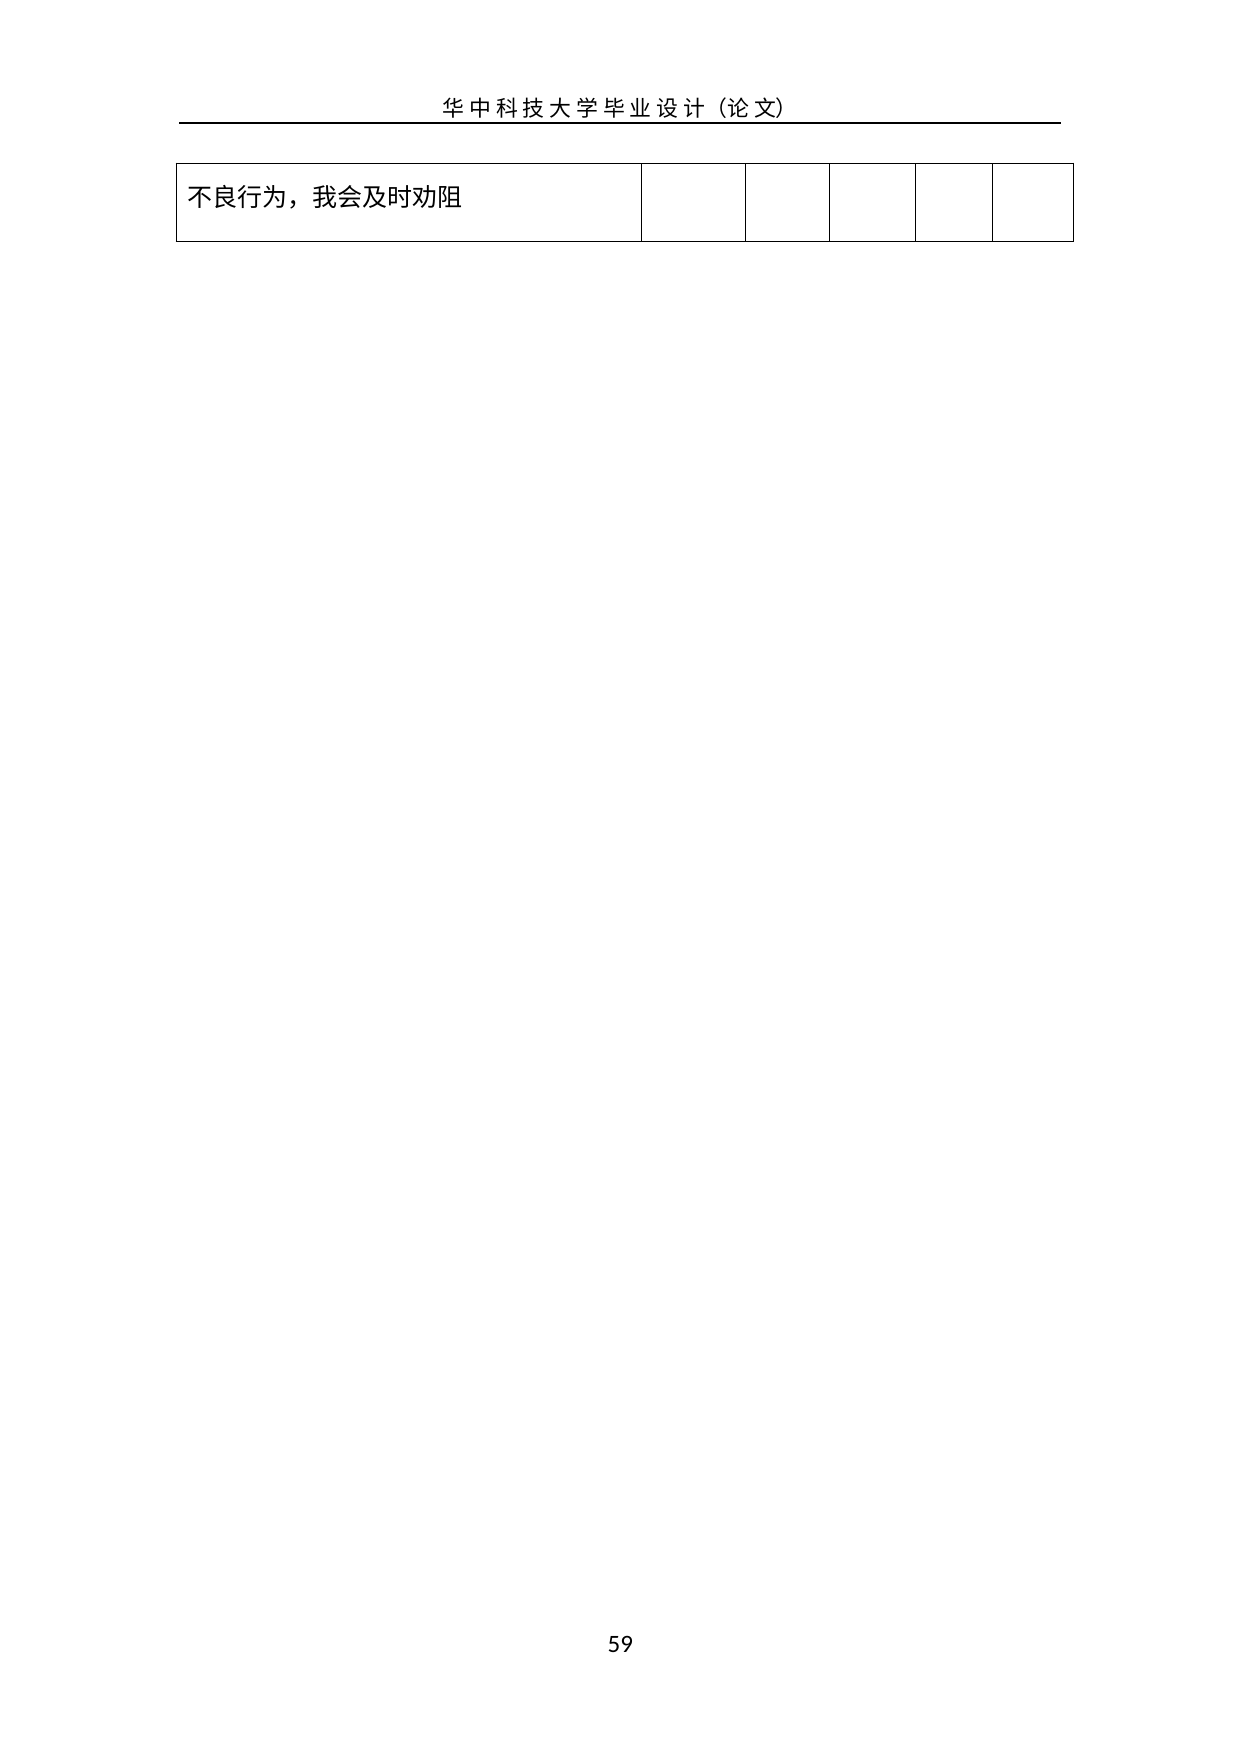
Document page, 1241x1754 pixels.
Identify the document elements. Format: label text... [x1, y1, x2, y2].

table_cell □ [830, 164, 915, 241]
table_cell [177, 164, 641, 241]
table_cell □ [642, 164, 745, 241]
table_cell □ [916, 164, 992, 241]
table_cell □ [993, 164, 1073, 241]
table_cell □ [746, 164, 829, 241]
